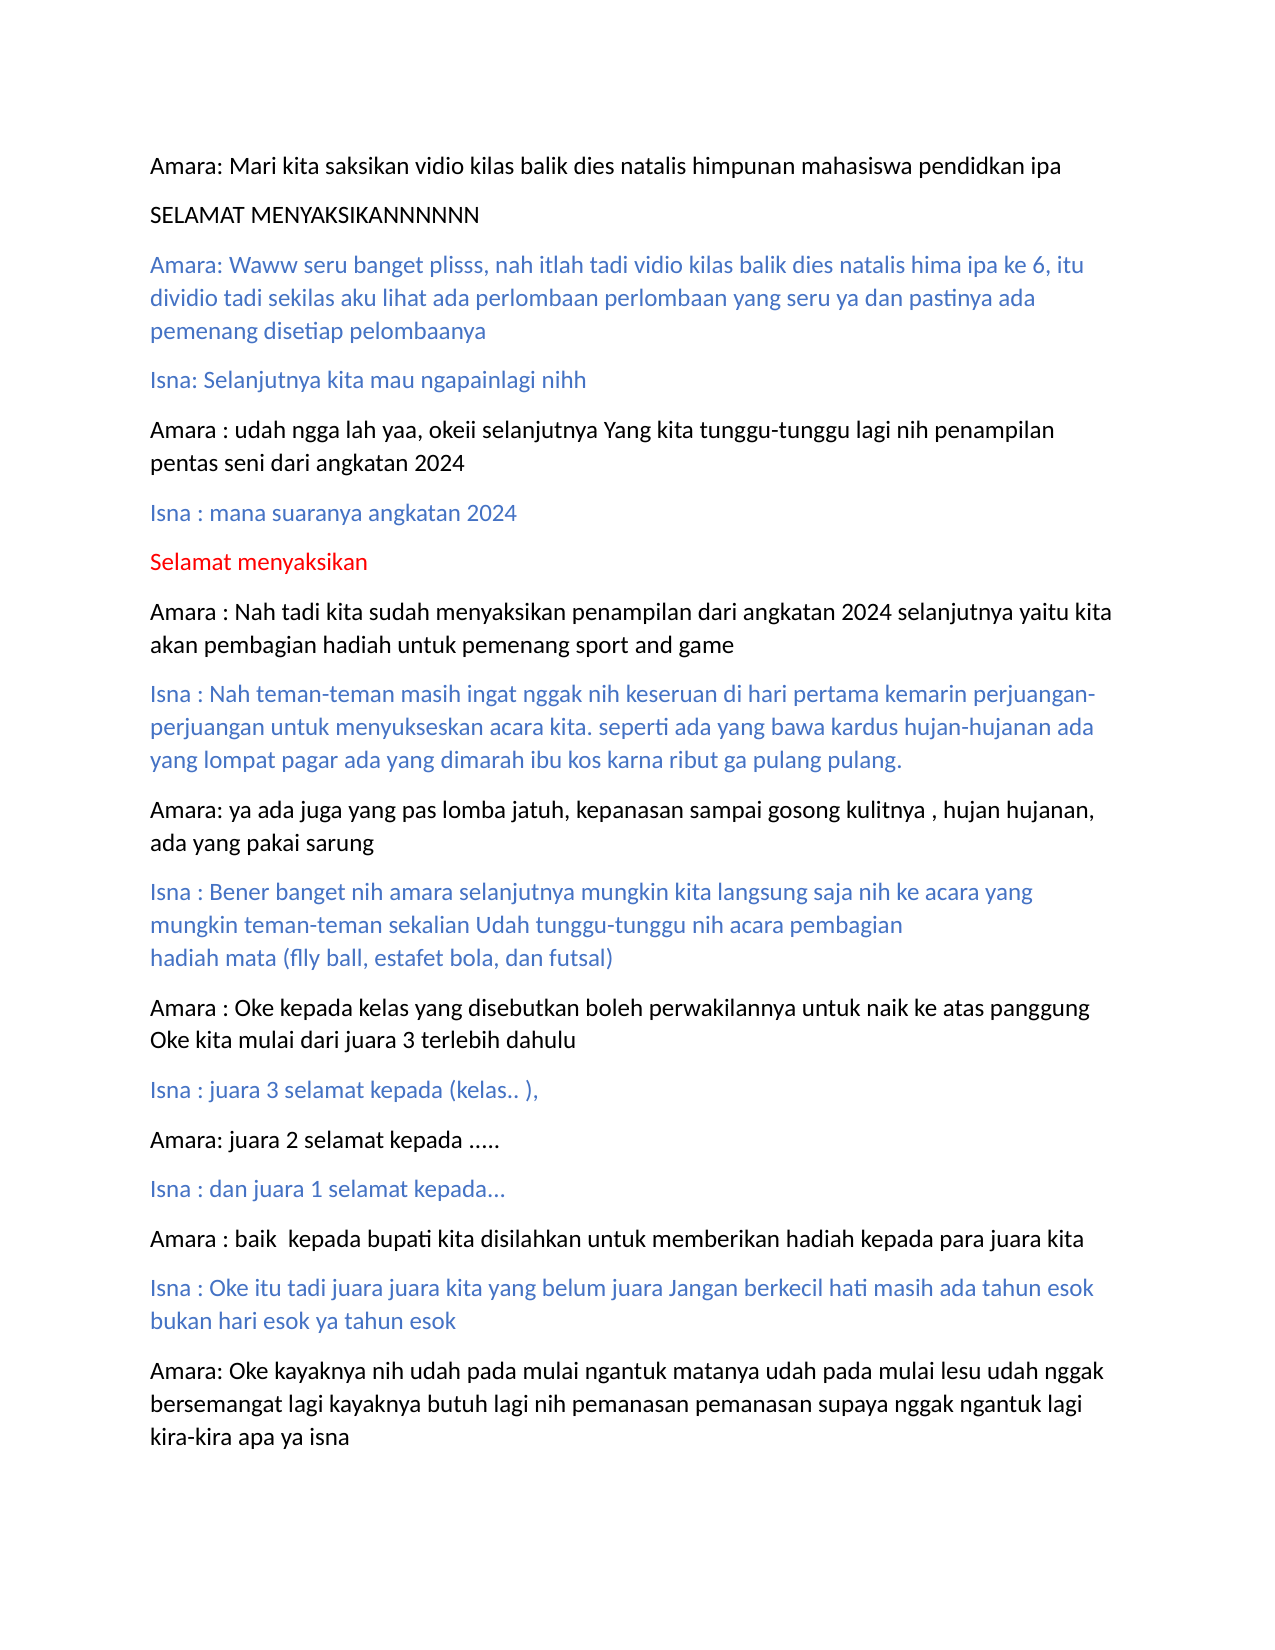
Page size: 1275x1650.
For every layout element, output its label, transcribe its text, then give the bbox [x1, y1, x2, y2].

text Isna : Bener banget nih amara selanjutnya mungkin kita langsung saja nih ke acara yang mungkin teman-teman sekalian Udah tunggu-tunggu nih acara pembagian hadiah mata (flly ball, estafet bola, dan futsal) [150, 876, 1125, 973]
text Amara: ya ada juga yang pas lomba jatuh, kepanasan sampai gosong kulitnya , hujan hujanan, ada yang pakai sarung [150, 794, 1125, 857]
text Isna : Nah teman-teman masih ingat nggak nih keseruan di hari pertama kemarin perjuangan-perjuangan untuk menyukseskan acara kita. seperti ada yang bawa kardus hujan-hujanan ada yang lompat pagar ada yang dimarah ibu kos karna ribut ga pulang pulang. [150, 678, 1125, 775]
text Isna : Oke itu tadi juara juara kita yang belum juara Jangan berkecil hati masih ada tahun esok bukan hari esok ya tahun esok [150, 1272, 1125, 1336]
text Amara: Mari kita saksikan vidio kilas balik dies natalis himpunan mahasiswa pendidkan ipa [150, 150, 1125, 181]
text Selamat menyaksikan [150, 546, 1125, 577]
text Amara : baik kepada bupati kita disilahkan untuk memberikan hadiah kepada para juara kita [150, 1223, 1125, 1253]
text Amara: Oke kayaknya nih udah pada mulai ngantuk matanya udah pada mulai lesu udah nggak bersemangat lagi kayaknya butuh lagi nih pemanasan pemanasan supaya nggak ngantuk lagi kira-kira apa ya isna [150, 1355, 1125, 1451]
text Amara : Nah tadi kita sudah menyaksikan penampilan dari angkatan 2024 selanjutnya yaitu kita akan pembagian hadiah untuk pemenang sport and game [150, 596, 1125, 659]
text Amara : Oke kepada kelas yang disebutkan boleh perwakilannya untuk naik ke atas panggung Oke kita mulai dari juara 3 terlebih dahulu [150, 992, 1125, 1055]
text Isna : dan juara 1 selamat kepada... [150, 1173, 1125, 1204]
text Amara : udah ngga lah yaa, okeii selanjutnya Yang kita tunggu-tunggu lagi nih penampilan pentas seni dari angkatan 2024 [150, 414, 1125, 478]
text Isna: Selanjutnya kita mau ngapainlagi nihh [150, 364, 1125, 395]
text Isna : juara 3 selamat kepada (kelas.. ), [150, 1074, 1125, 1105]
text Amara: juara 2 selamat kepada ..... [150, 1124, 1125, 1154]
text SELAMAT MENYAKSIKANNNNNN [150, 199, 1125, 230]
text Isna : mana suaranya angkatan 2024 [150, 497, 1125, 527]
text Amara: Waww seru banget plisss, nah itlah tadi vidio kilas balik dies natalis hima ipa ke 6, itu dividio tadi sekilas aku lihat ada perlombaan perlombaan yang seru ya dan pastinya ada pemenang disetiap pelombaanya [150, 249, 1125, 346]
